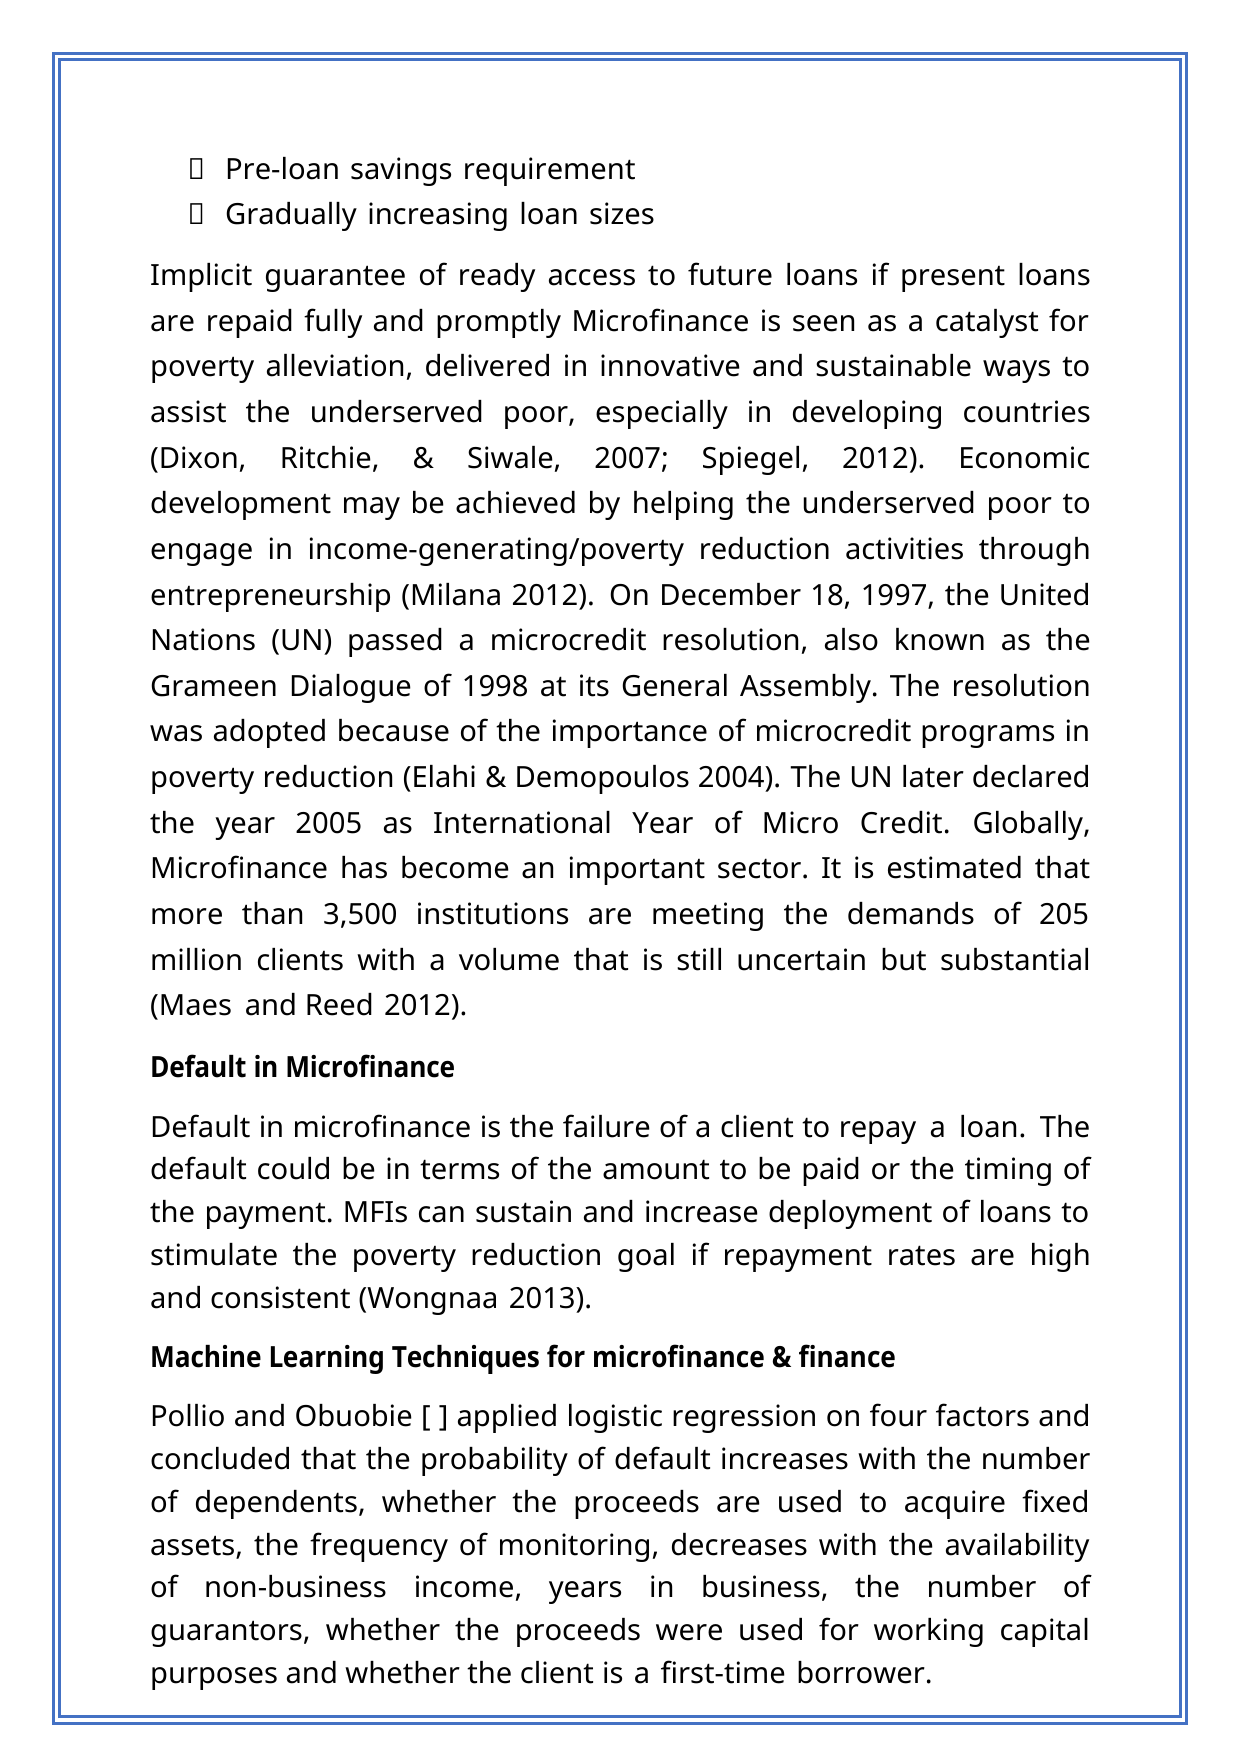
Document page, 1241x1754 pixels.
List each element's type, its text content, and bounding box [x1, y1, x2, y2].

text Pollio and Obuobie [ ] applied logistic regression on four factors and concluded that the probability of default increases with the number of dependents, whether the proceeds are used to acquire fixed assets, the frequency of monitoring, decreases with the availability of non-business income, years in business, the number of guarantors, whether the proceeds were used for working capital purposes and whether the client is a first-time borrower. [150, 1395, 1091, 1692]
list Pre-loan savings requirement [187, 148, 1107, 188]
text Implicit guarantee of ready access to future loans if present loans are repaid fully and promptly Microfinance is seen as a catalyst for poverty alleviation, delivered in innovative and sustainable ways to assist the underserved poor, especially in developing countries (Dixon, Ritchie, & Siwale, 2007; Spiegel, 2012). Economic development may be achieved by helping the underserved poor to engage in income-generating/poverty reduction activities through entrepreneurship (Milana 2012). On December 18, 1997, the United Nations (UN) passed a microcredit resolution, also known as the Grameen Dialogue of 1998 at its General Assembly. The resolution was adopted because of the importance of microcredit programs in poverty reduction (Elahi & Demopoulos 2004). The UN later declared the year 2005 as International Year of Micro Credit. Globally, Microfinance has become an important sector. It is estimated that more than 3,500 institutions are meeting the demands of 205 million clients with a volume that is still uncertain but substantial (Maes and Reed 2012). [150, 254, 1091, 1024]
subtitle Machine Learning Techniques for microfinance & finance [150, 1336, 1107, 1376]
text Default in microfinance is the failure of a client to repay a loan. The default could be in terms of the amount to be paid or the timing of the payment. MFIs can sustain and increase deployment of loans to stimulate the poverty reduction goal if repayment rates are high and consistent (Wongnaa 2013). [150, 1106, 1091, 1317]
subtitle Default in Microfinance [150, 1047, 1107, 1086]
list Gradually increasing loan sizes [187, 193, 1107, 233]
